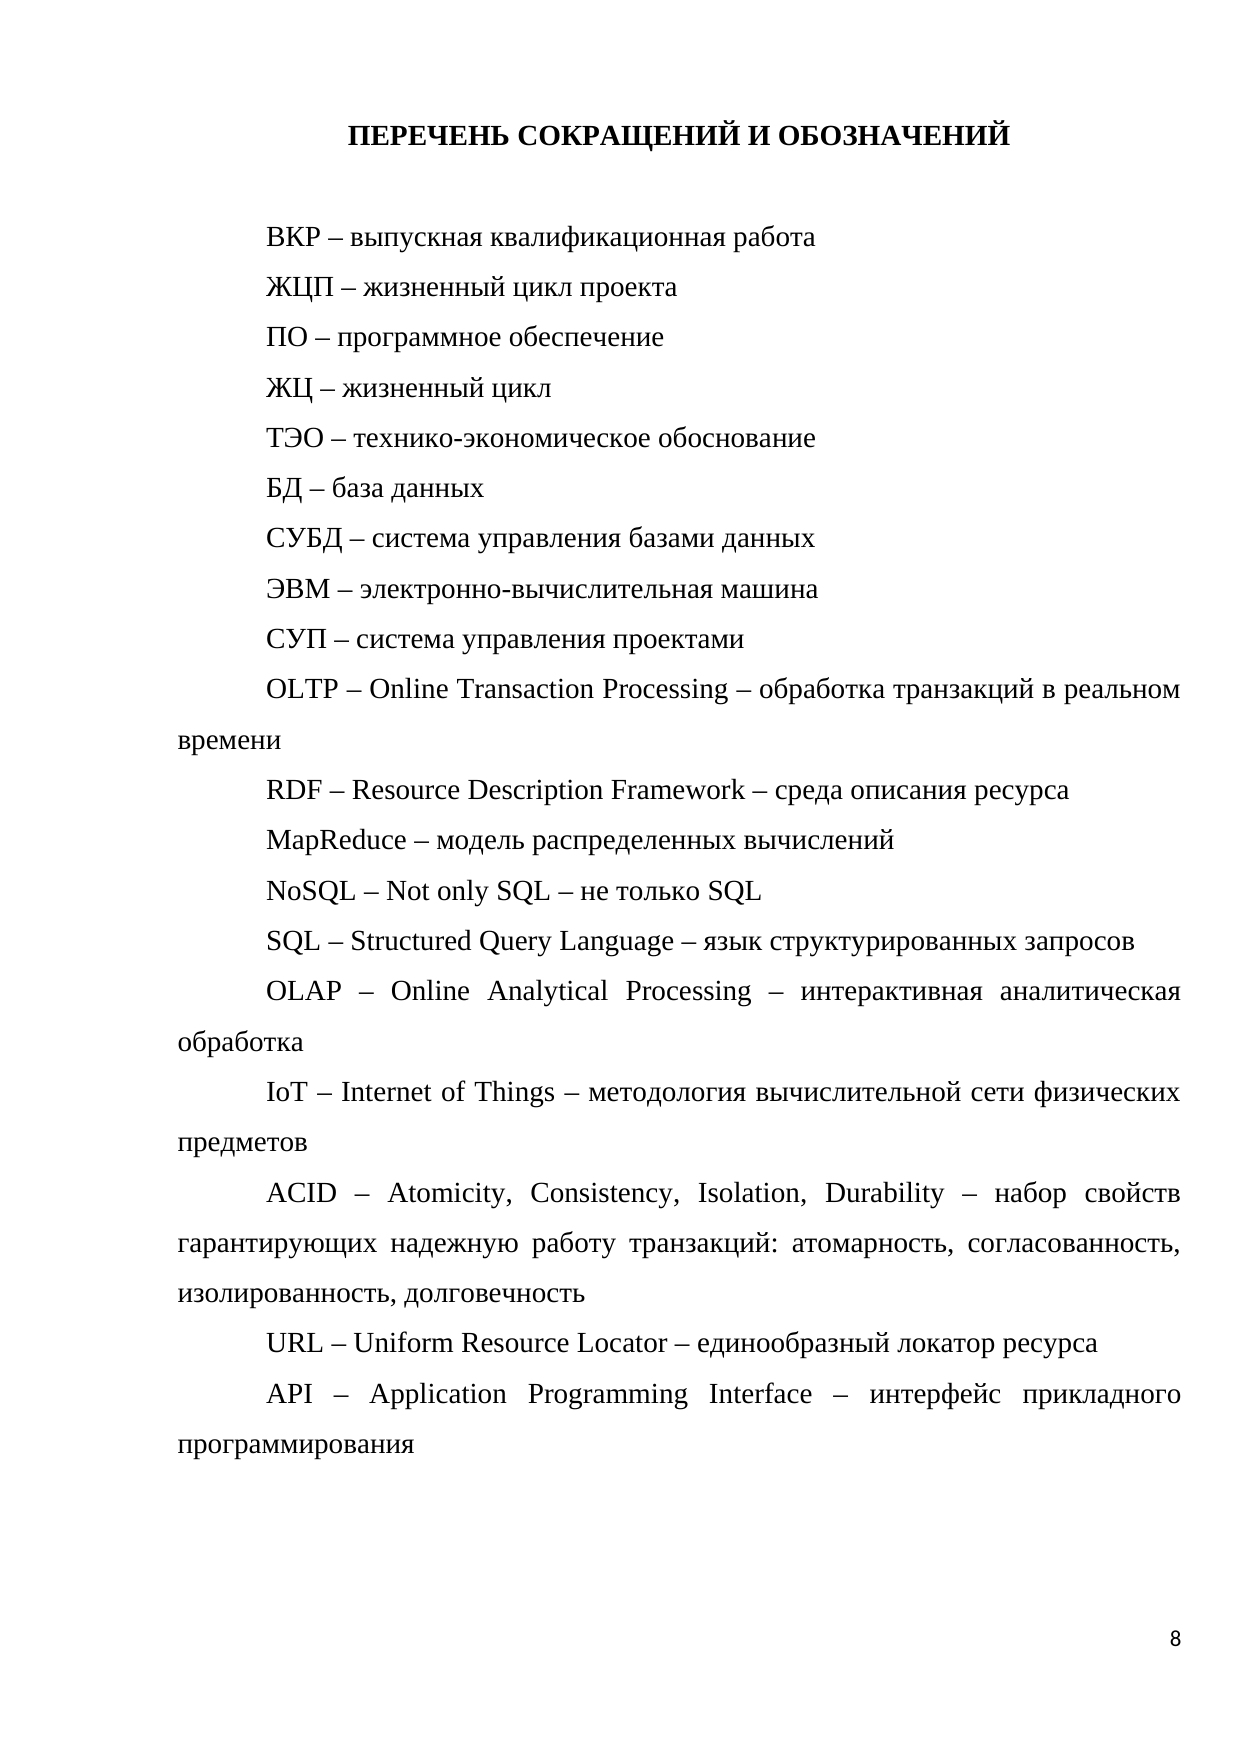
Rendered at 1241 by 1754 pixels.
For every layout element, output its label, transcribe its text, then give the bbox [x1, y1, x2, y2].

text OLAP – Online Analytical Processing – интерактивная аналитическая обработка [177, 973, 1181, 1057]
text ЖЦ – жизненный цикл [177, 370, 1181, 403]
text ПО – программное обеспечение [177, 319, 1181, 353]
text SQL – Structured Query Language – язык структурированных запросов [177, 923, 1181, 957]
text СУП – система управления проектами [177, 621, 1181, 655]
text БД – база данных [177, 470, 1181, 504]
text ПЕРЕЧЕНЬ СОКРАЩЕНИЙ И ОБОЗНАЧЕНИЙ [177, 118, 1063, 152]
text RDF – Resource Description Framework – среда описания ресурса [177, 772, 1181, 806]
text URL – Uniform Resource Locator – единообразный локатор ресурса [177, 1326, 1181, 1359]
text ACID – Atomicity, Consistency, Isolation, Durability – набор свойств гарантирующих надежную работу транзакций: атомарность, согласованность, изолированность, долговечность [177, 1175, 1181, 1309]
text ВКР – выпускная квалификационная работа [177, 219, 1181, 252]
text OLTP – Online Transaction Processing – обработка транзакций в реальном времени [177, 672, 1181, 755]
text IoT – Internet of Things – методология вычислительной сети физических предметов [177, 1074, 1181, 1158]
text ТЭО – технико-экономическое обоснование [177, 420, 1181, 453]
text ЭВМ – электронно-вычислительная машина [177, 571, 1181, 604]
text API – Application Programming Interface – интерфейс прикладного программирования [177, 1376, 1181, 1460]
text MapReduce – модель распределенных вычислений [177, 822, 1181, 856]
text NoSQL – Not only SQL – не только SQL [177, 873, 1181, 906]
text СУБД – система управления базами данных [177, 521, 1181, 554]
text ЖЦП – жизненный цикл проекта [177, 269, 1181, 303]
